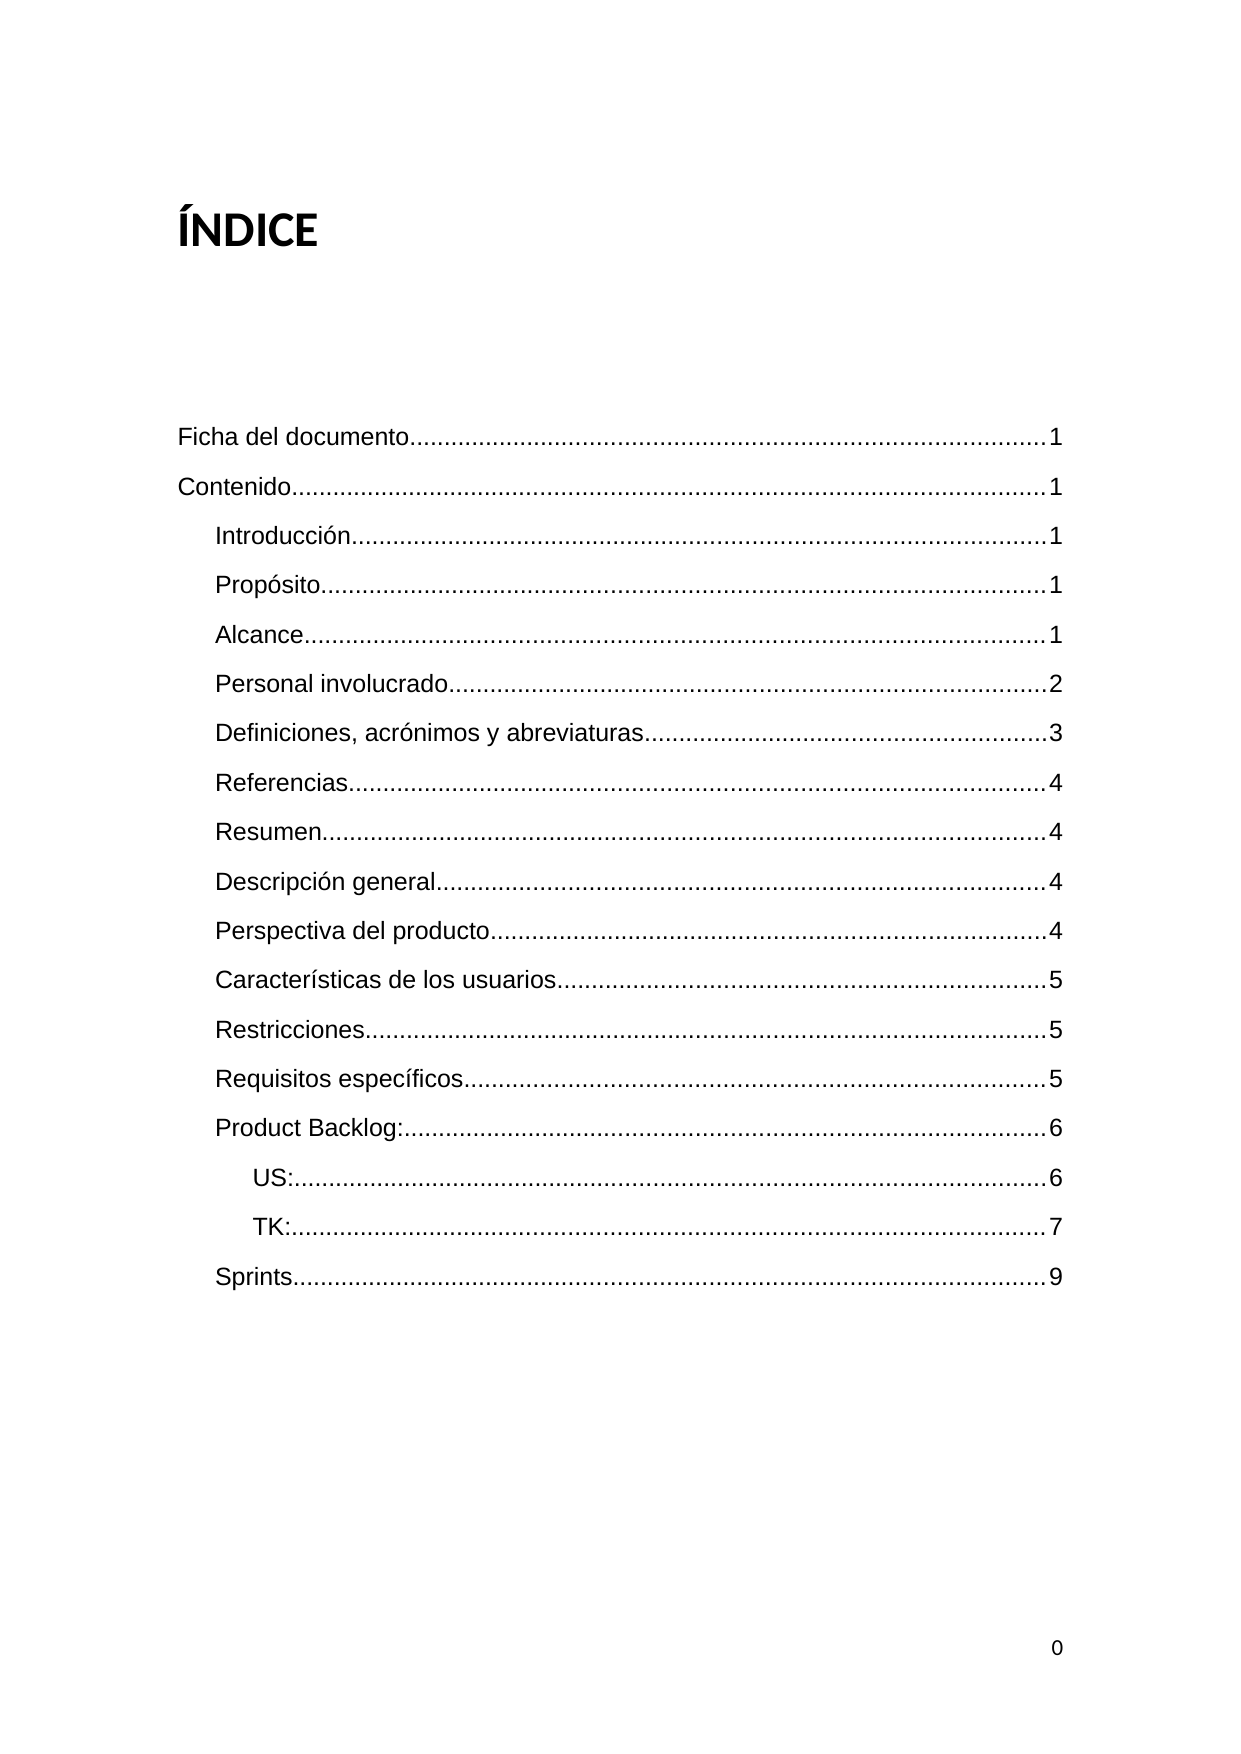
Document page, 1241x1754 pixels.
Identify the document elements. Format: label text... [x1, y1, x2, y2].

subtitle ÍNDICE [177, 198, 1063, 259]
